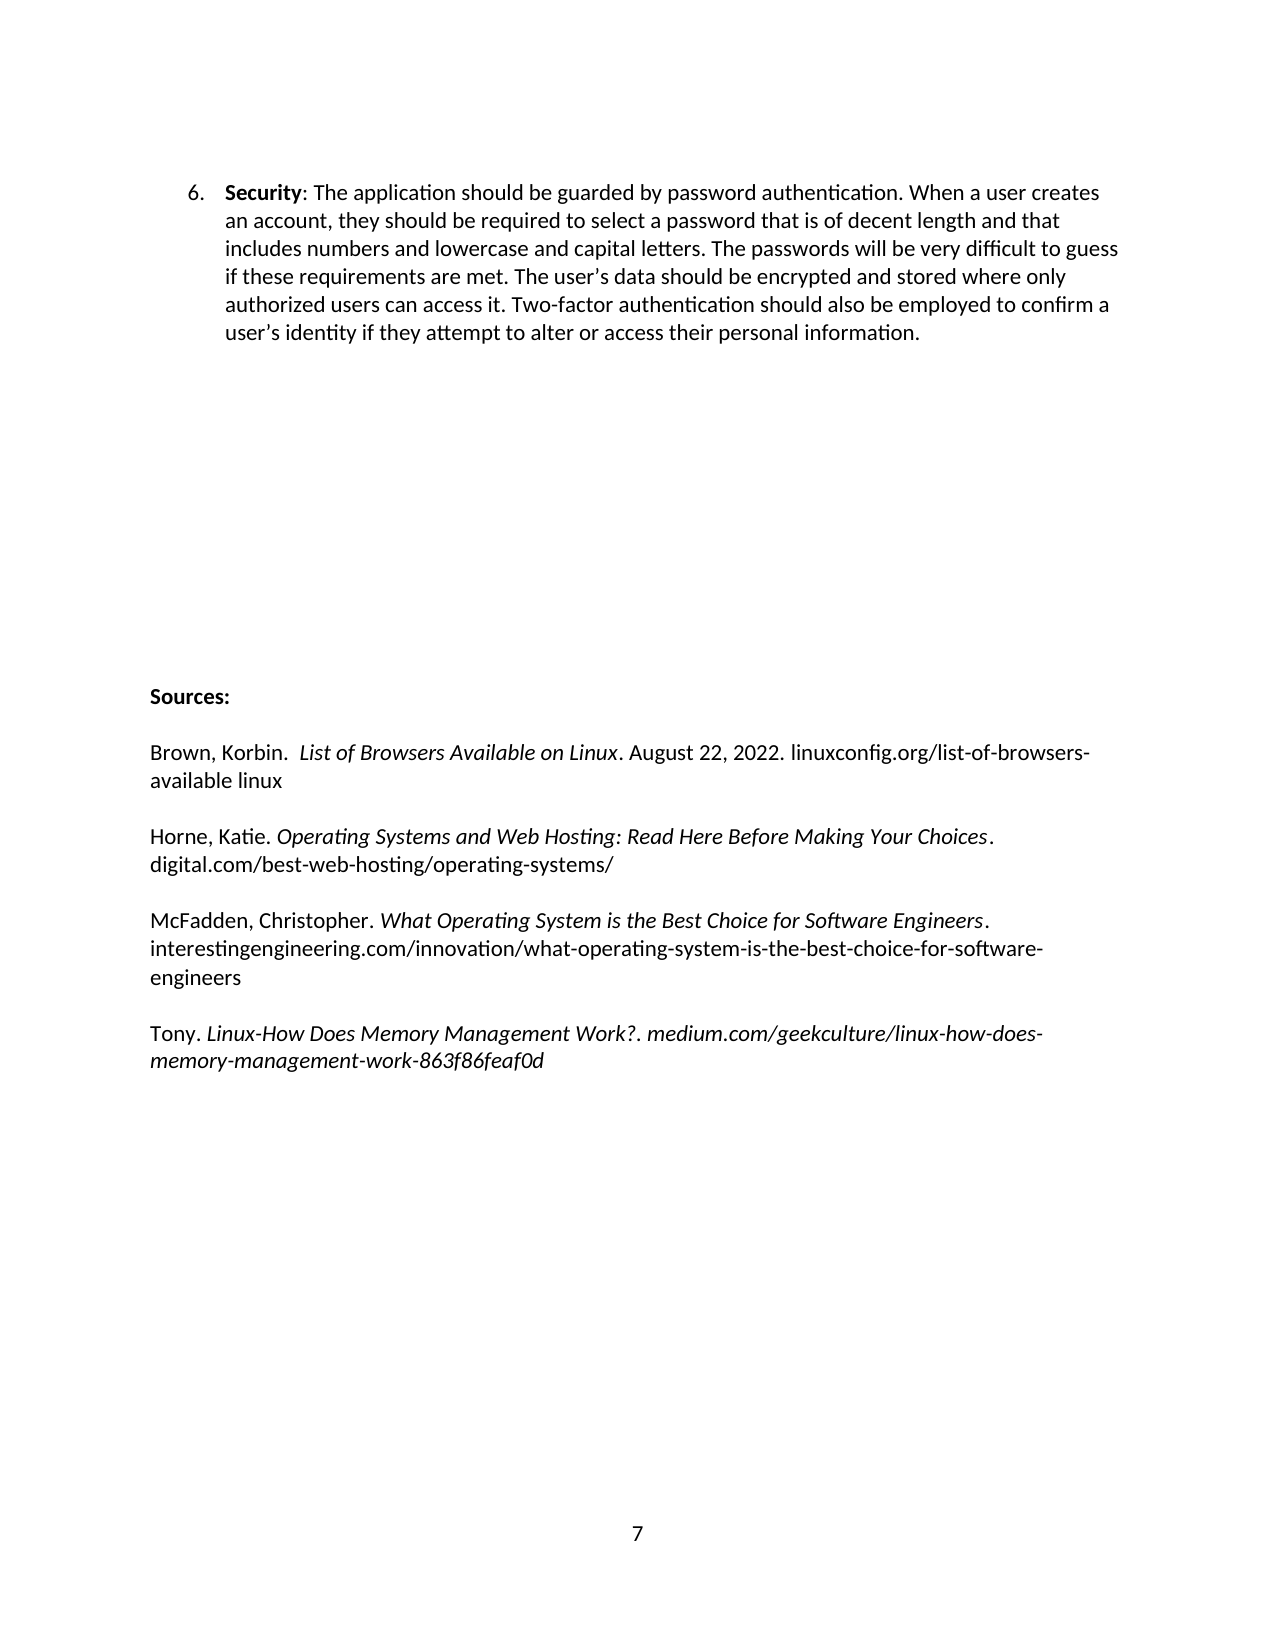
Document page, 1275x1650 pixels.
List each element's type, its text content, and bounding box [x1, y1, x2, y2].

list Security: The application should be guarded by password authentication. When a user creates an account, they should be required to select a password that is of decent length and that includes numbers and lowercase and capital letters. The passwords will be very difficult to guess if these requirements are met. The user’s data should be encrypted and stored where only authorized users can access it. Two-factor authentication should also be employed to confirm a user’s identity if they attempt to alter or access their personal information. [187, 178, 1125, 346]
text Horne, Katie. Operating Systems and Web Hosting: Read Here Before Making Your Choices. digital.com/best-web-hosting/operating-systems/ [150, 822, 1125, 878]
text Tony. Linux-How Does Memory Management Work?. medium.com/geekculture/linux-how-does-memory-management-work-863f86feaf0d [150, 1019, 1125, 1075]
text McFadden, Christopher. What Operating System is the Best Choice for Software Engineers. interestingengineering.com/innovation/what-operating-system-is-the-best-choice-for-software-engineers [150, 907, 1125, 991]
text Sources: [150, 682, 1125, 710]
text Brown, Korbin. List of Browsers Available on Linux. August 22, 2022. linuxconfig.org/list-of-browsers-available linux [150, 738, 1125, 794]
